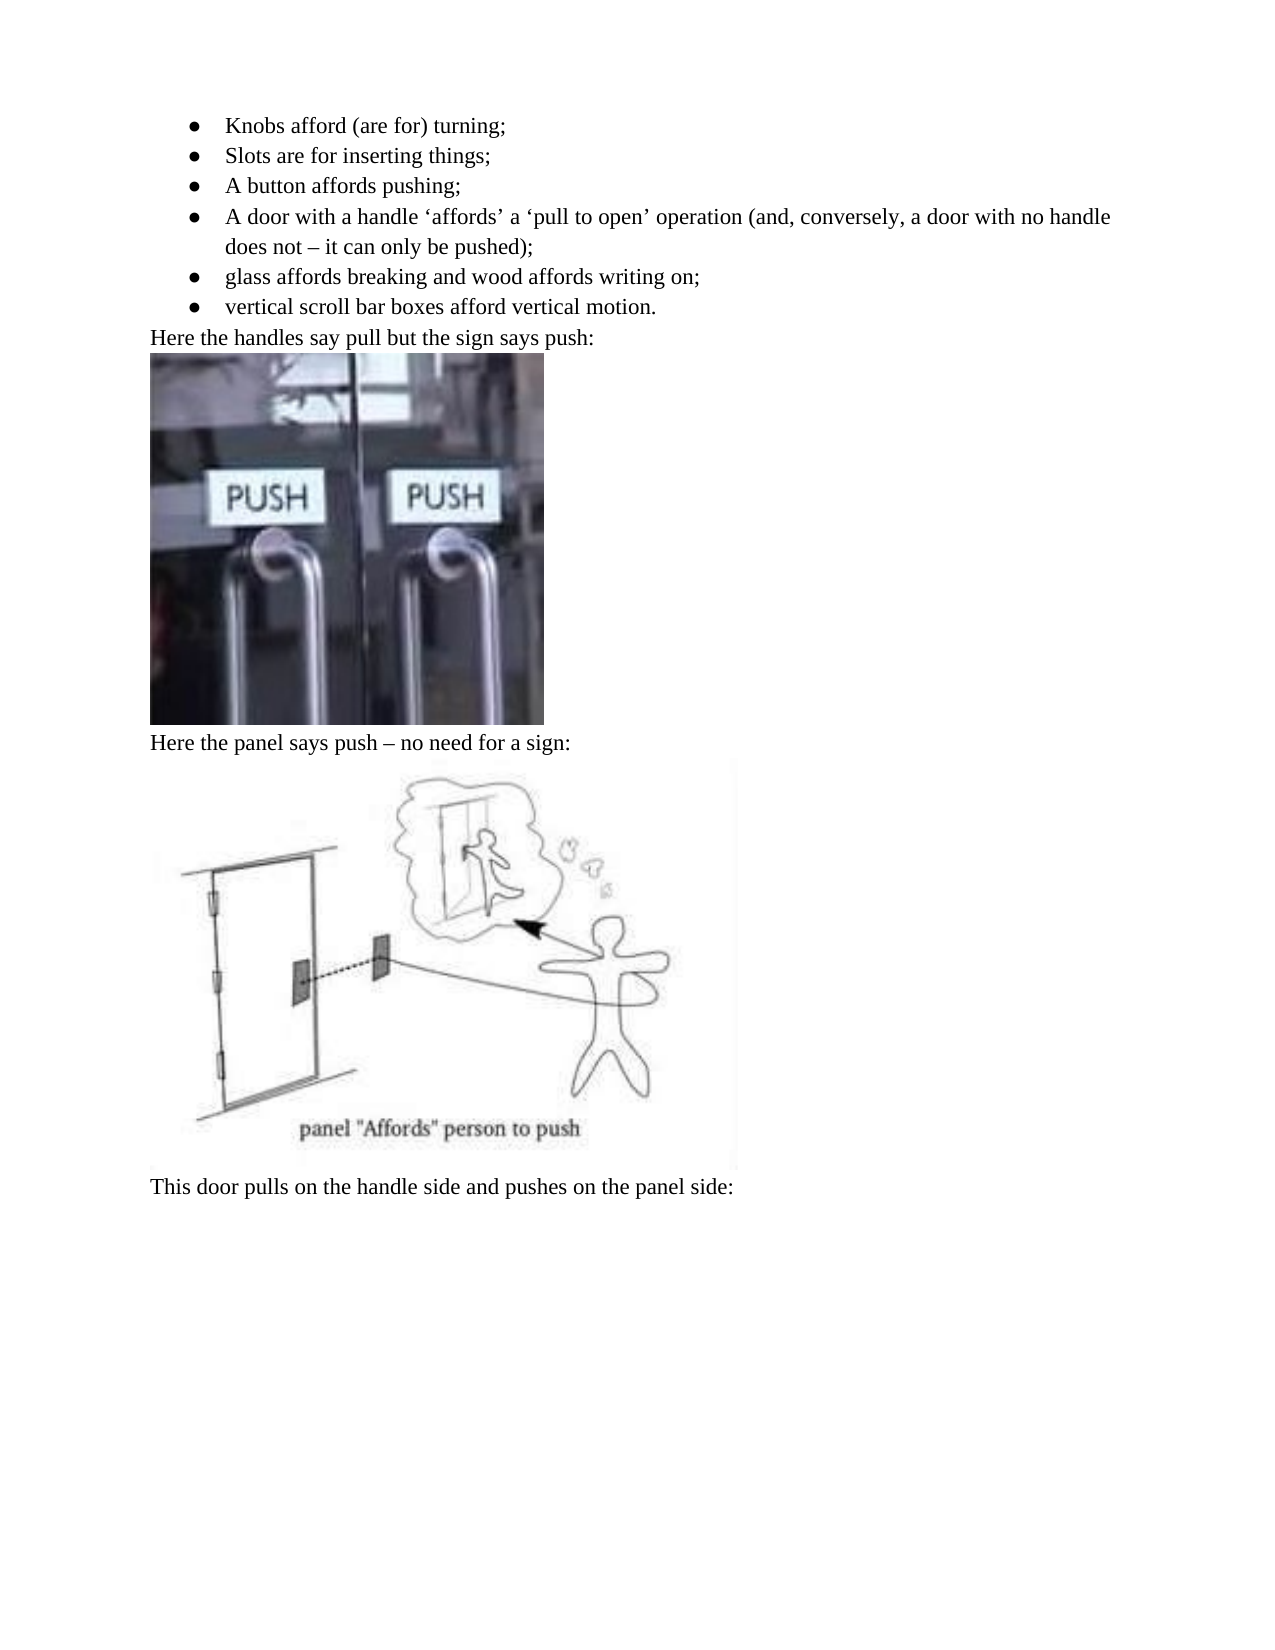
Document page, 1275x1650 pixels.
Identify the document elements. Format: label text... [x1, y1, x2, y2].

list Slots are for inserting things; [187, 142, 1125, 169]
text Here the panel says push – no need for a sign: [150, 728, 1125, 755]
list Knobs afford (are for) turning; [187, 112, 1125, 138]
list A button affords pushing; [187, 173, 1125, 199]
list glass affords breaking and wood affords writing on; [187, 263, 1125, 289]
text Here the handles say pull but the sign says push: [150, 324, 1125, 350]
picture [150, 353, 544, 725]
text This door pulls on the handle side and pushes on the panel side: [150, 1173, 1125, 1199]
list vertical scroll bar boxes afford vertical motion. [187, 293, 1125, 320]
picture [150, 758, 738, 1170]
list A door with a handle ‘affords’ a ‘pull to open’ operation (and, conversely, a door with no handle does not – it can only be pushed); [187, 203, 1125, 259]
